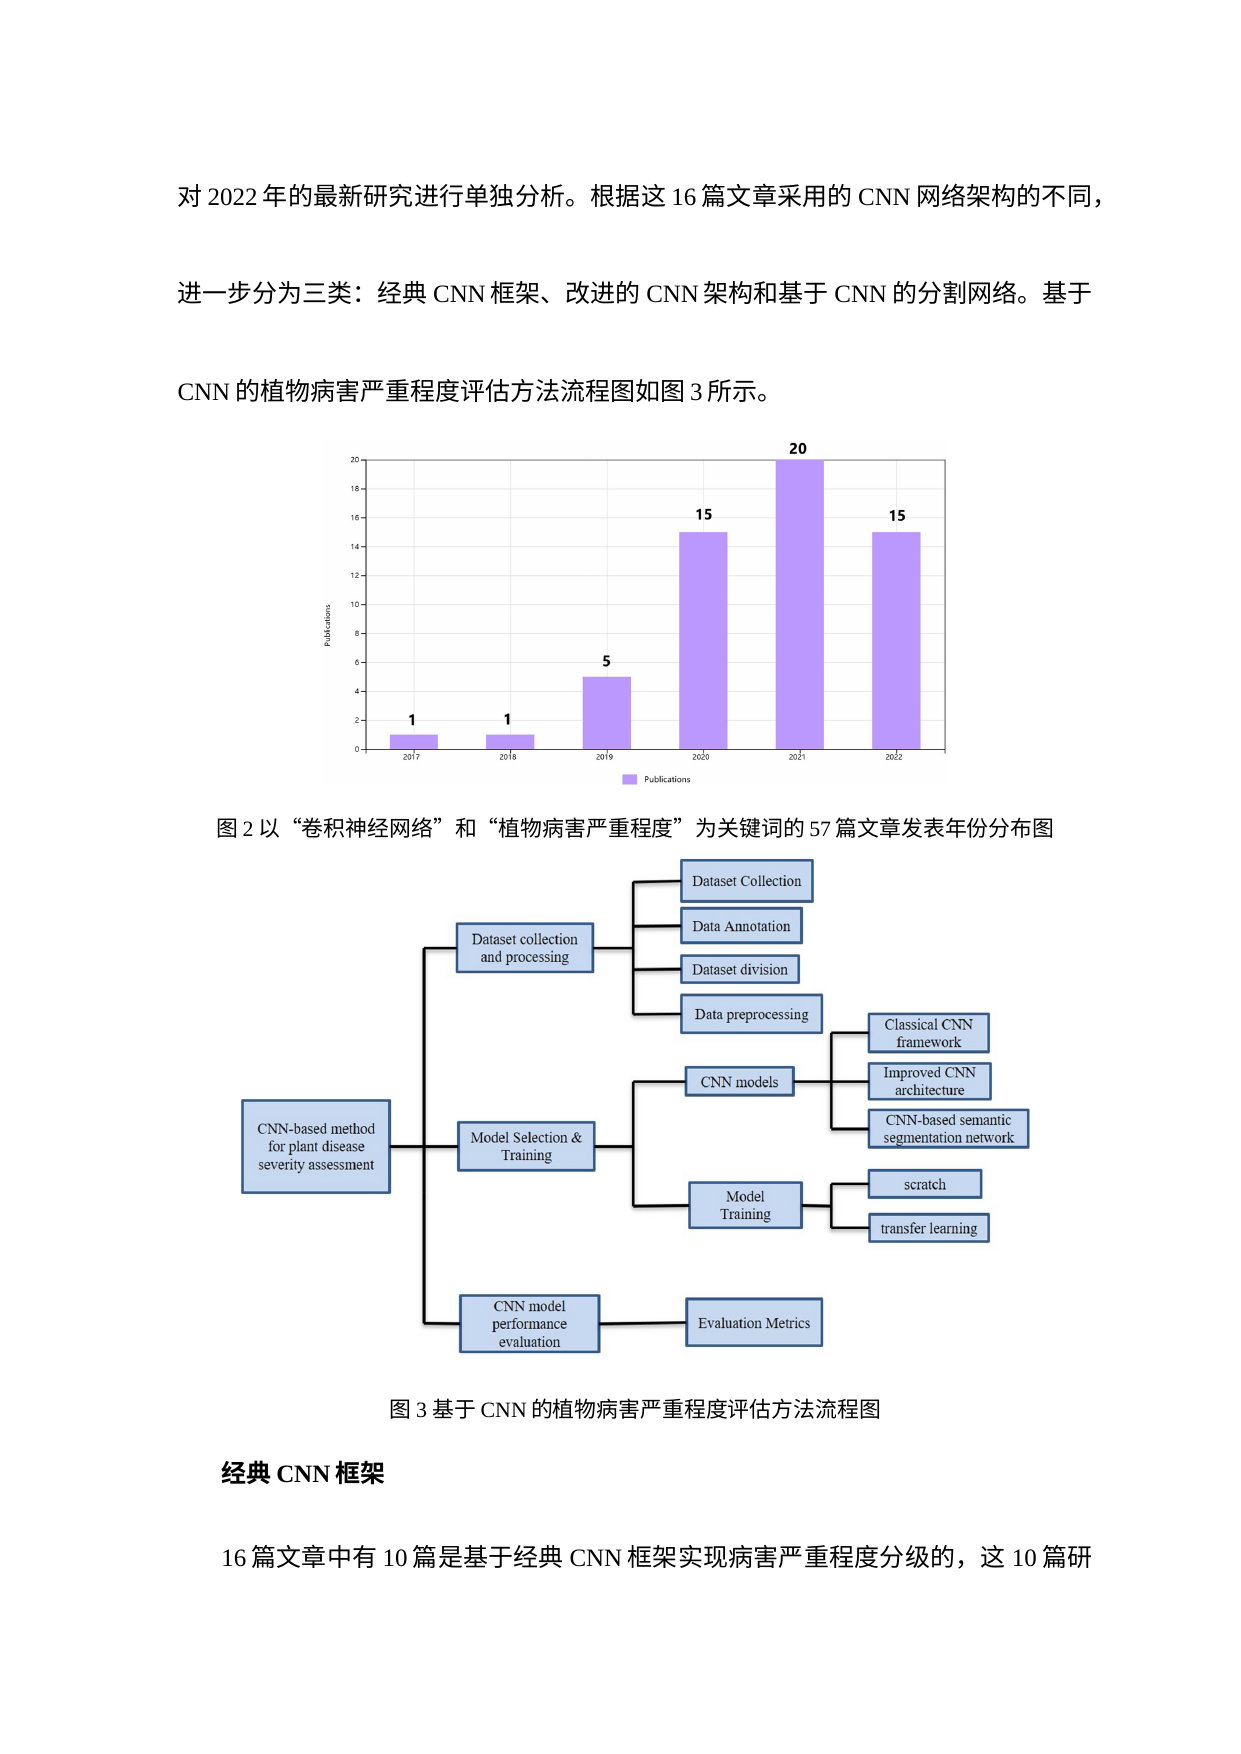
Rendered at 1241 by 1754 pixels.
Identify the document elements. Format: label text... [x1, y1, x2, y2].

text 经典CNN框架 [177, 1439, 1092, 1504]
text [177, 162, 1092, 422]
text 图 2以“卷积神经网络”和“植物病害严重程度”为关键词的57篇文章发表年份分布图 [177, 810, 1092, 843]
picture [240, 858, 1030, 1358]
picture [322, 440, 948, 786]
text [177, 1523, 1092, 1588]
text 图 3 基于CNN的植物病害严重程度评估方法流程图 [177, 1391, 1092, 1424]
